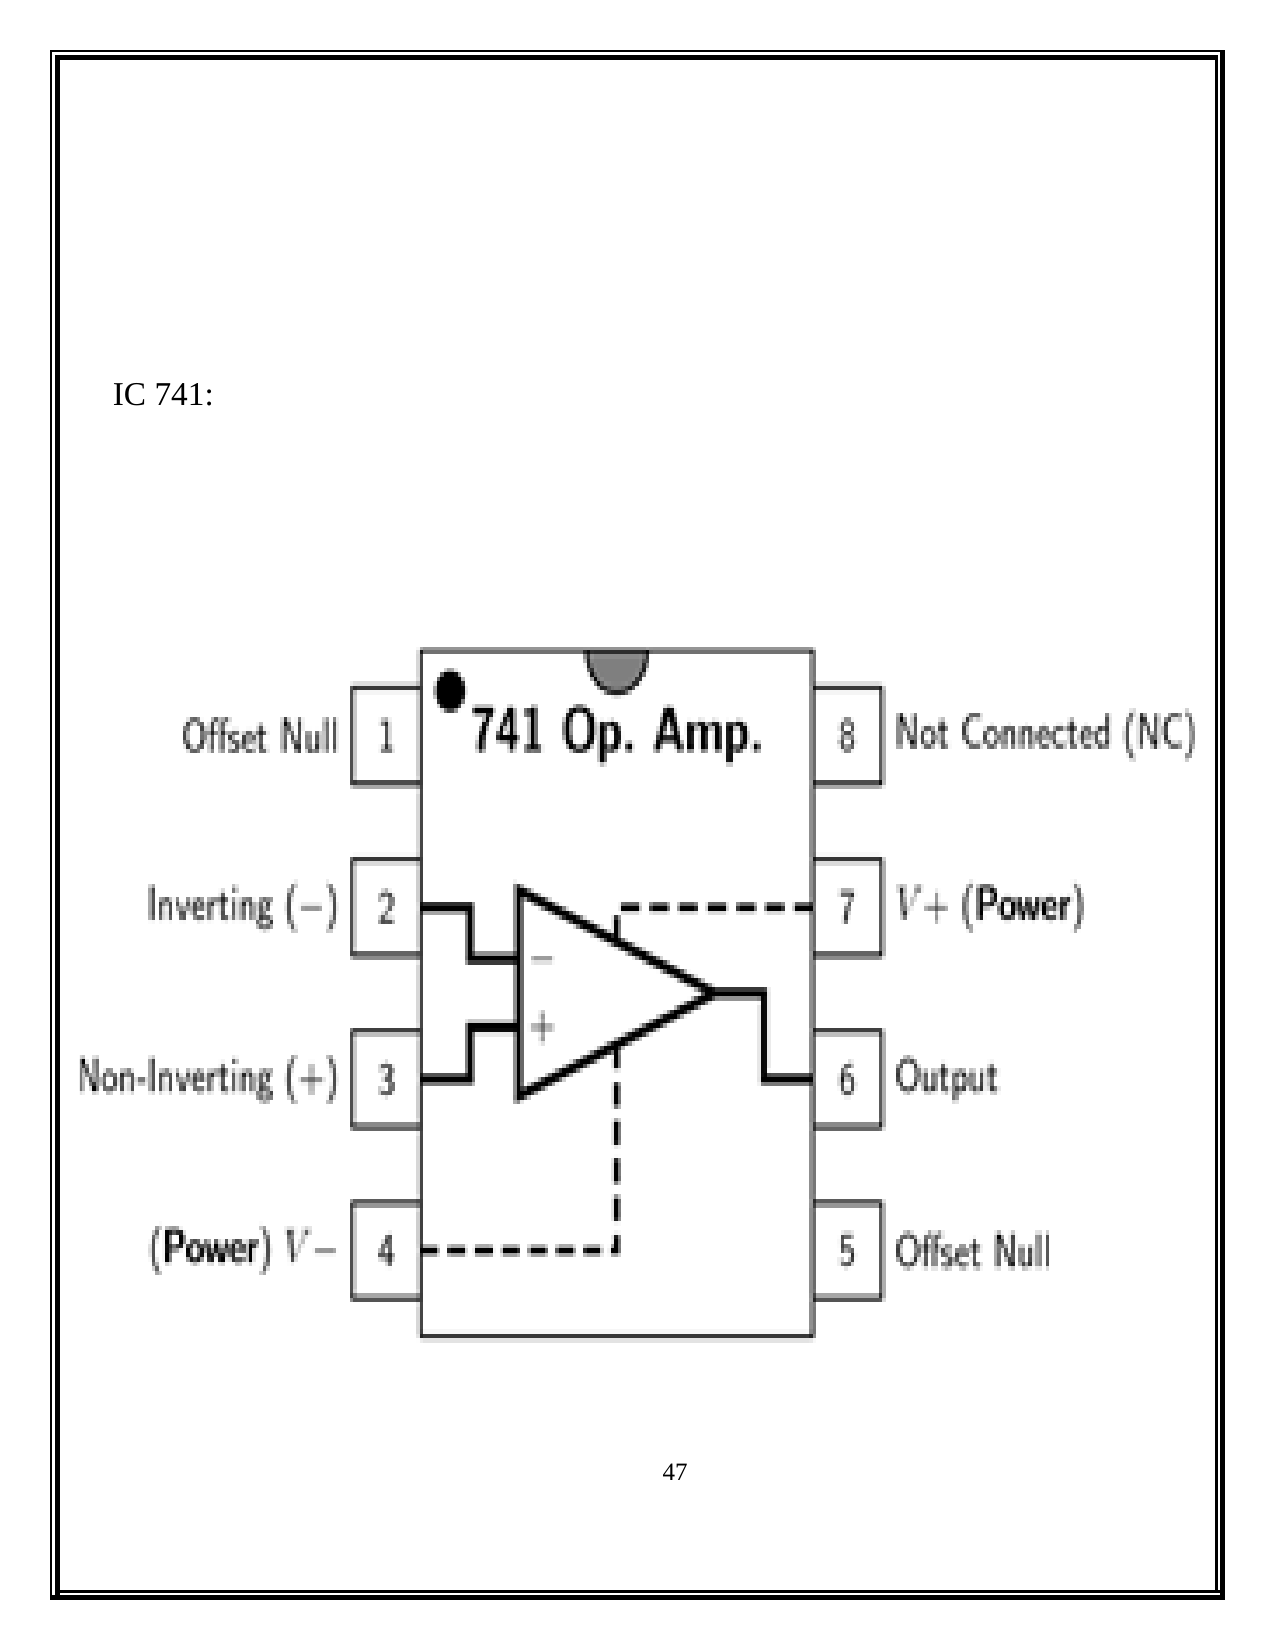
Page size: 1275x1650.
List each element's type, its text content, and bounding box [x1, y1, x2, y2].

text IC 741: [113, 374, 1162, 412]
picture [79, 647, 1195, 1343]
